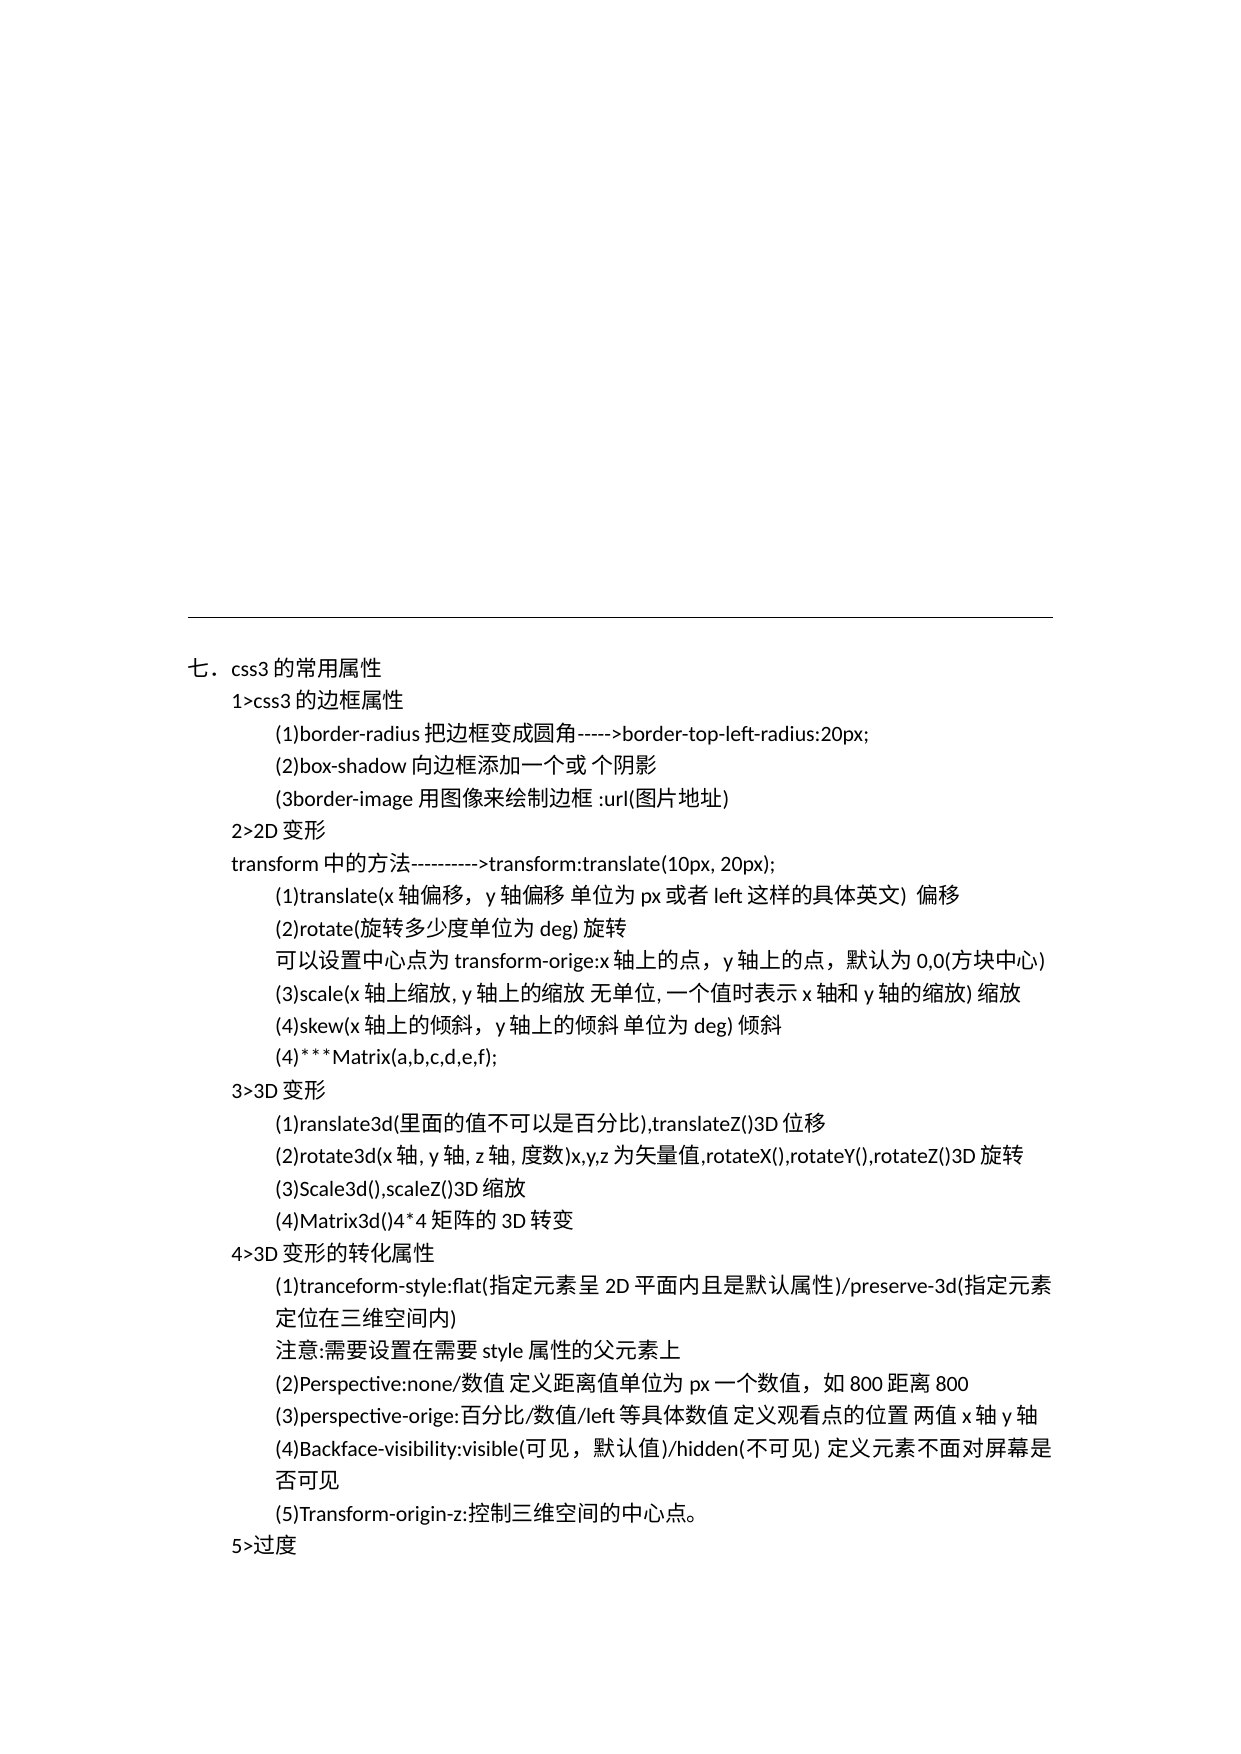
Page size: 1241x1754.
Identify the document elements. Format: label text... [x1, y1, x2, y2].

list (1)tranceform-style:flat(指定元素呈2D平面内且是默认属性)/preserve-3d(指定元素定位在三维空间内) [275, 1268, 1053, 1333]
list 5>过度 [187, 1528, 1053, 1561]
text (3border-image 用图像来绘制边框 :url(图片地址) [187, 781, 1053, 813]
text 3>3D变形 [187, 1073, 1053, 1106]
list (4)Backface-visibility:visible(可见，默认值)/hidden(不可见) 定义元素不面对屏幕是否可见 [275, 1431, 1053, 1496]
list css3的常用属性 [187, 651, 1053, 683]
list (2)Perspective:none/数值 定义距离值单位为px一个数值，如800距离800 [187, 1366, 1053, 1398]
list (1)ranslate3d(里面的值不可以是百分比),translateZ()3D位移 [187, 1106, 1053, 1138]
list (3)Scale3d(),scaleZ()3D缩放 [187, 1171, 1053, 1203]
text transform中的方法---------->transform:translate(10px, 20px); [187, 846, 1053, 878]
list (5)Transform-origin-z:控制三维空间的中心点。 [187, 1496, 1053, 1528]
text 2>2D变形 [187, 813, 1053, 846]
text (1)border-radius把边框变成圆角----->border-top-left-radius:20px; [187, 716, 1053, 748]
list 注意:需要设置在需要style属性的父元素上 [187, 1333, 1053, 1366]
list (4)skew(x轴上的倾斜，y轴上的倾斜 单位为deg) 倾斜 [187, 1008, 1053, 1041]
list (3)perspective-orige:百分比/数值/left等具体数值 定义观看点的位置 两值x轴y轴 [275, 1398, 1053, 1431]
list (2)rotate3d(x轴, y轴, z轴, 度数)x,y,z为矢量值,rotateX(),rotateY(),rotateZ()3D旋转 [187, 1138, 1053, 1171]
list (4)Matrix3d()4*4矩阵的3D转变 [187, 1203, 1053, 1236]
list 可以设置中心点为transform-orige:x轴上的点，y轴上的点，默认为0,0(方块中心) [187, 943, 1053, 976]
text (2)box-shadow 向边框添加一个或 个阴影 [187, 748, 1053, 781]
list 1>css3的边框属性 [187, 683, 1053, 716]
list (4)***Matrix(a,b,c,d,e,f); [187, 1041, 1053, 1073]
list 4>3D变形的转化属性 [187, 1236, 1053, 1268]
list (1)translate(x轴偏移，y轴偏移 单位为px或者left这样的具体英文) 偏移 [187, 878, 1053, 911]
list (3)scale(x轴上缩放, y轴上的缩放 无单位, 一个值时表示x轴和y轴的缩放) 缩放 [187, 976, 1053, 1008]
list (2)rotate(旋转多少度单位为deg) 旋转 [187, 911, 1053, 943]
